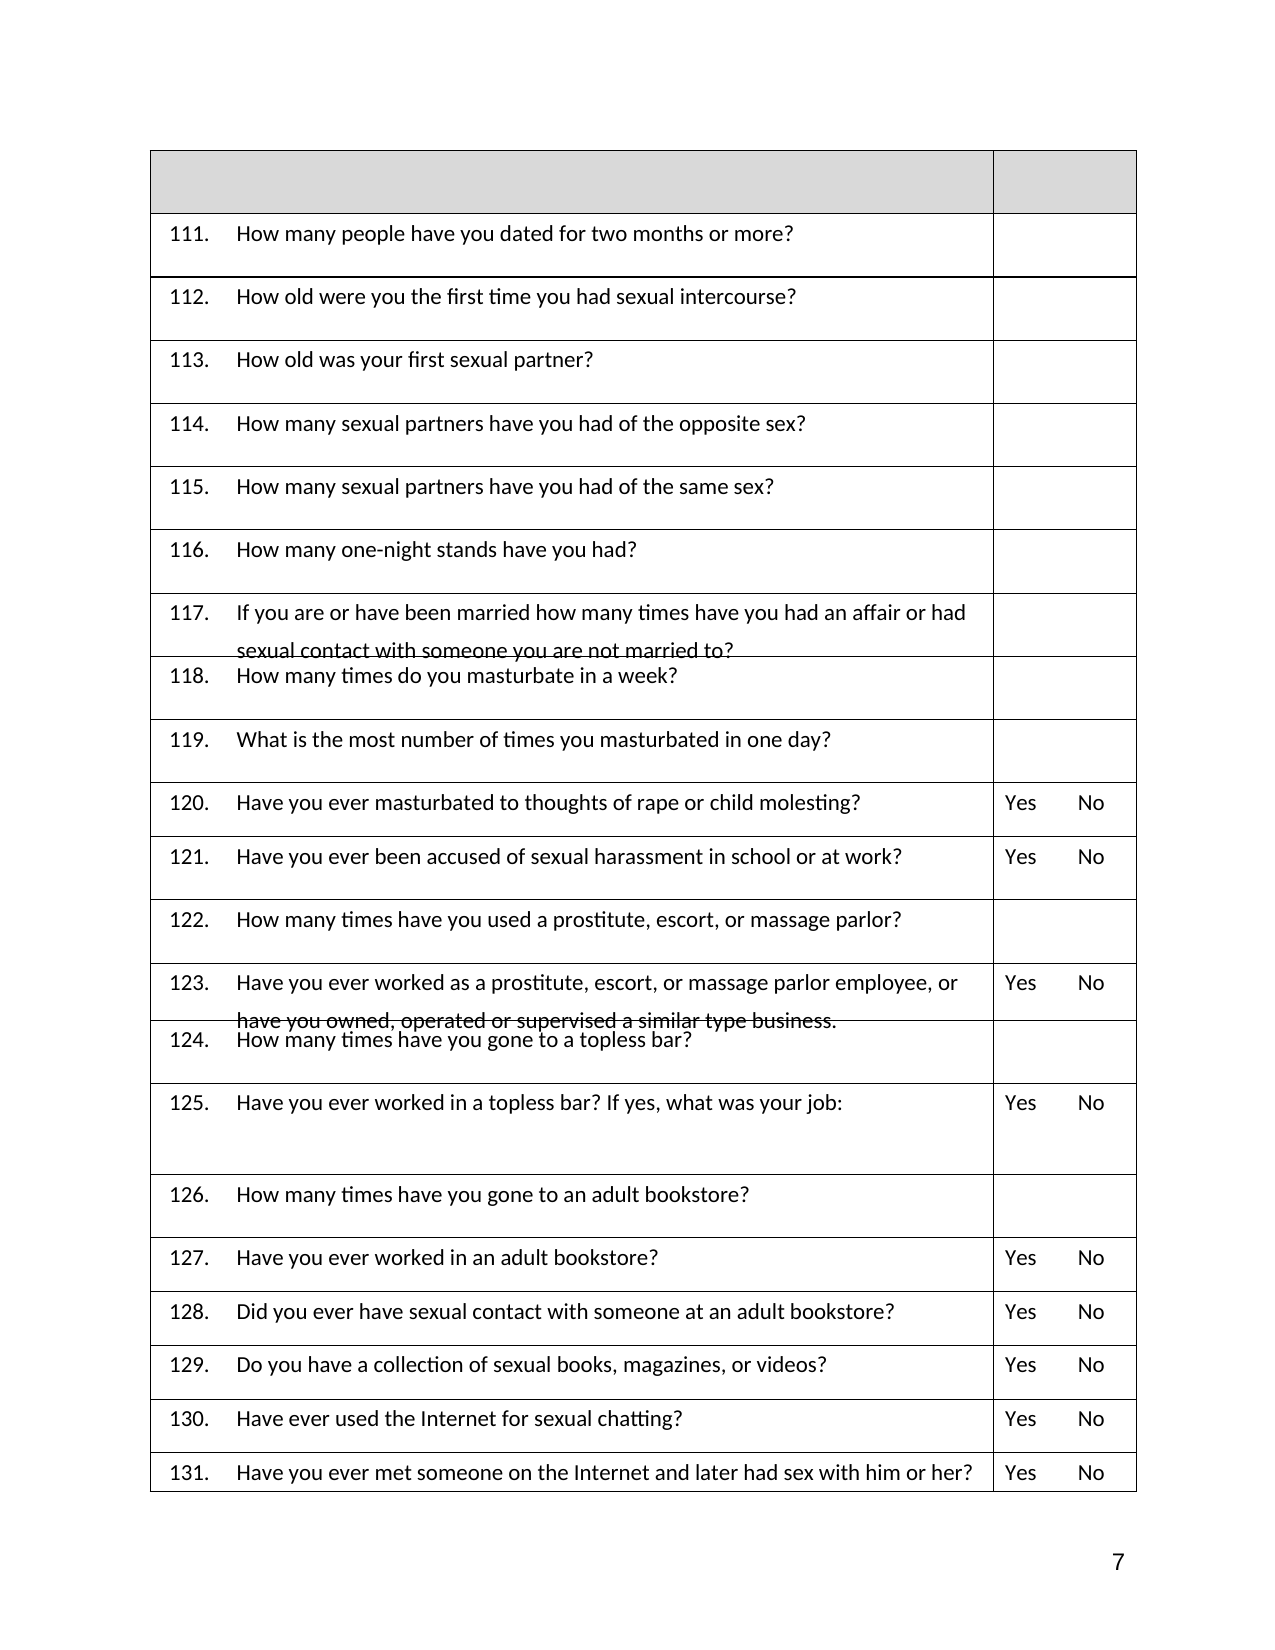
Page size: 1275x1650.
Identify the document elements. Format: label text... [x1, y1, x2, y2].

table_cell [994, 341, 1136, 403]
table_cell [994, 467, 1136, 529]
table_cell Did you ever have sexual contact with someone at an adult bookstore? [151, 1292, 993, 1345]
table_cell [994, 657, 1136, 719]
table_cell How many times do you masturbate in a week? [151, 657, 993, 719]
table_cell [994, 594, 1136, 656]
table_cell How many times have you gone to an adult bookstore? [151, 1175, 993, 1237]
table_cell [994, 278, 1136, 340]
table_cell How many times have you used a prostitute, escort, or massage parlor? [151, 900, 993, 962]
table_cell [151, 1453, 993, 1491]
table_cell Yes No [994, 1292, 1136, 1345]
table_cell How many people have you dated for two months or more? [151, 214, 993, 276]
table_cell Yes No [994, 1346, 1136, 1398]
table_cell Yes No [994, 1453, 1136, 1491]
table_cell [994, 214, 1136, 276]
table_cell How old were you the first time you had sexual intercourse? [151, 278, 993, 340]
table_cell How old was your first sexual partner? [151, 341, 993, 403]
table_cell [994, 1021, 1136, 1083]
table_cell How many sexual partners have you had of the same sex? [151, 467, 993, 529]
table_header [994, 151, 1136, 213]
table_cell Have you ever worked in an adult bookstore? [151, 1238, 993, 1291]
table_cell Yes No [994, 1238, 1136, 1291]
table_cell Have you ever masturbated to thoughts of rape or child molesting? [151, 783, 993, 836]
table_cell [994, 404, 1136, 466]
table_cell Have ever used the Internet for sexual chatting? [151, 1400, 993, 1452]
table_cell [994, 530, 1136, 593]
table_cell [994, 900, 1136, 962]
table_cell Yes No [994, 1400, 1136, 1452]
table_cell Do you have a collection of sexual books, magazines, or videos? [151, 1346, 993, 1398]
table_cell How many one-night stands have you had? [151, 530, 993, 593]
table_cell Have you ever been accused of sexual harassment in school or at work? [151, 837, 993, 899]
table_cell Have you ever worked in a topless bar? If yes, what was your job: [151, 1084, 993, 1174]
table_cell Yes No [994, 783, 1136, 836]
table_cell Yes No [994, 1084, 1136, 1174]
table_cell [994, 720, 1136, 782]
table_cell How many times have you gone to a topless bar? [151, 1021, 993, 1083]
table_cell How many sexual partners have you had of the opposite sex? [151, 404, 993, 466]
table_cell Have you ever worked as a prostitute, escort, or massage parlor employee, or have you owned, operated or supervised a similar type business. [151, 964, 993, 1019]
table_cell Yes No [994, 964, 1136, 1019]
table_header [151, 151, 993, 213]
table_cell [994, 1175, 1136, 1237]
table_cell What is the most number of times you masturbated in one day? [151, 720, 993, 782]
table_cell If you are or have been married how many times have you had an affair or had sexual contact with someone you are not married to? [151, 594, 993, 656]
table_cell Yes No [994, 837, 1136, 899]
